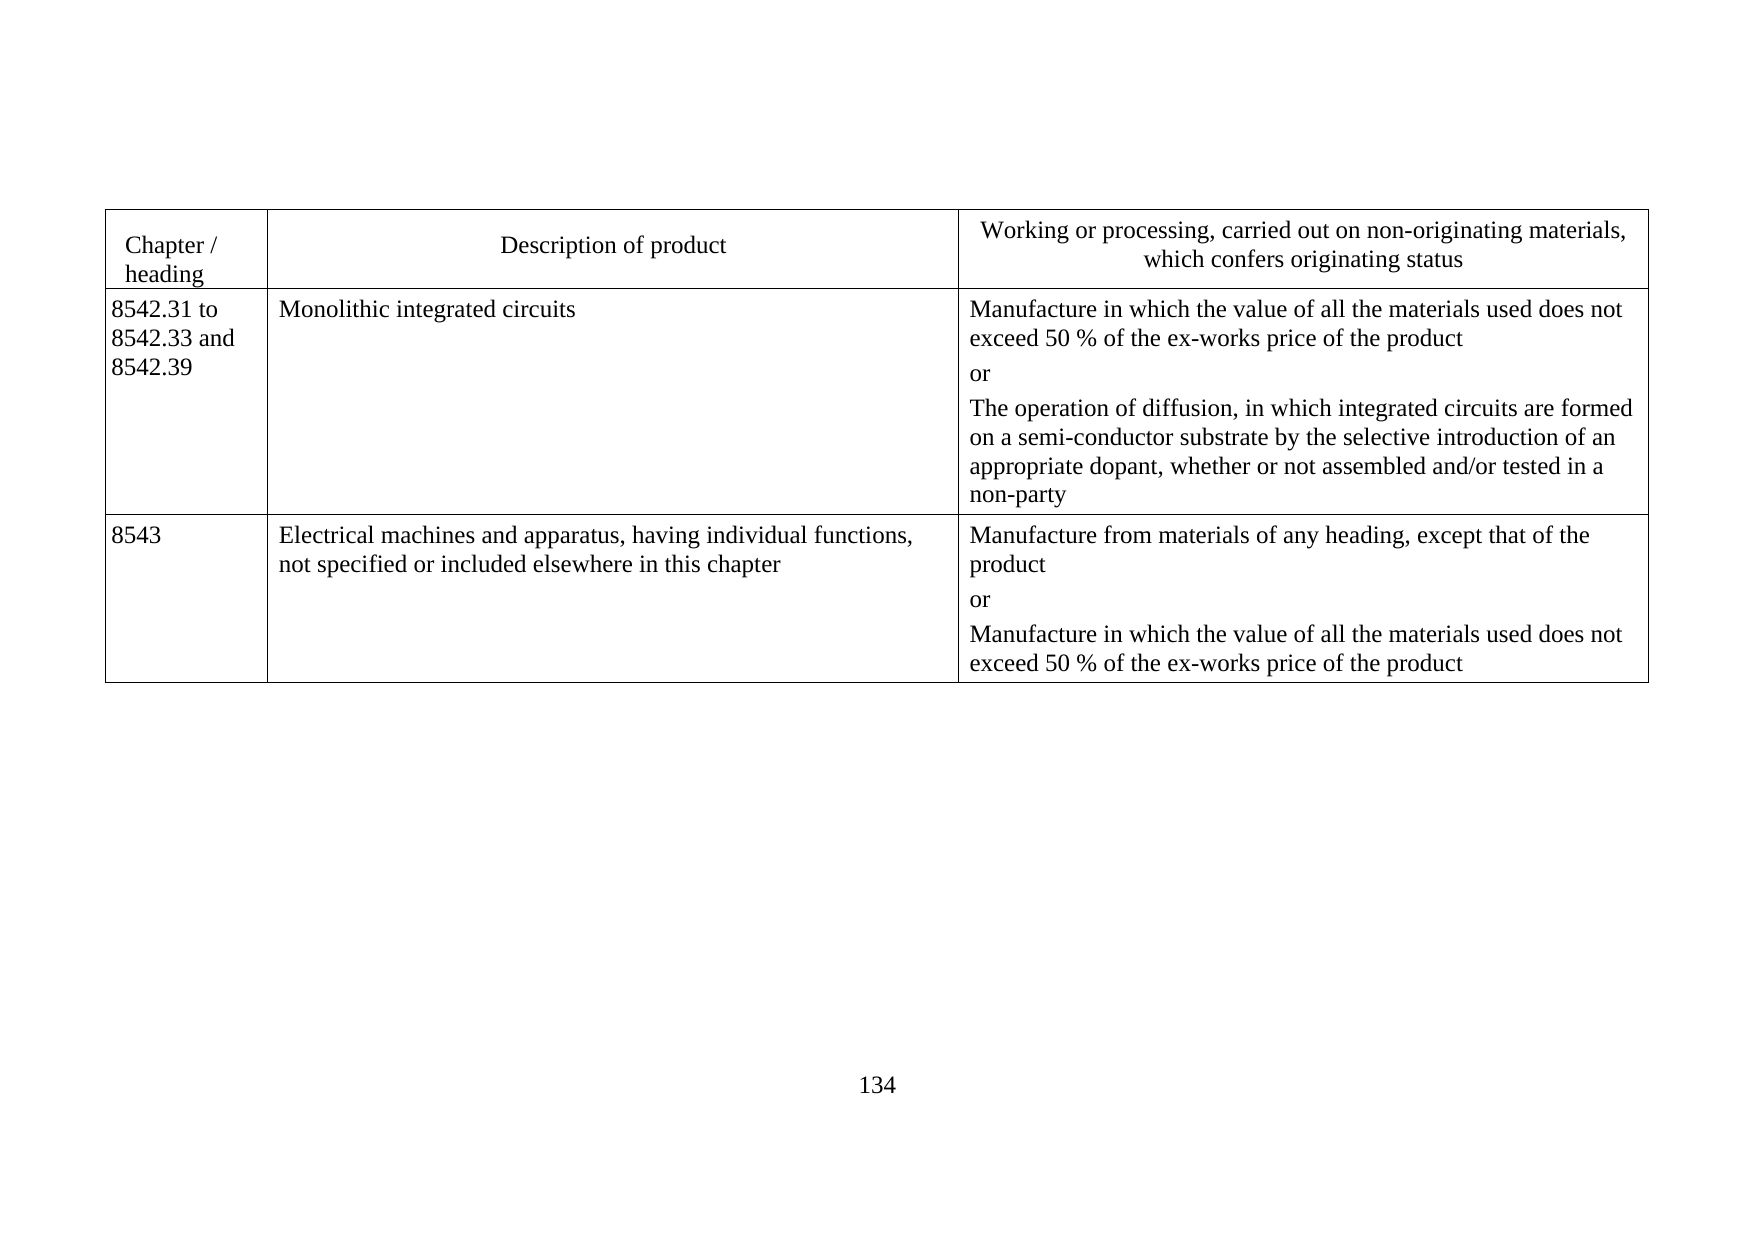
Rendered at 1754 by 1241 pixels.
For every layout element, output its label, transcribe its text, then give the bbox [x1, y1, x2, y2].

table_cell Manufacture in which the value of all the materials used does not exceed 50 % of the ex-works price of the product or The operation of diffusion, in which integrated circuits are formed on a semi-conductor substrate by the selective introduction of an appropriate dopant, whether or not assembled and/or tested in a non-party [959, 289, 1648, 513]
table_cell Monolithic integrated circuits [268, 289, 958, 513]
table_header Working or processing, carried out on non-originating materials, which confers originating status [959, 210, 1648, 287]
table_cell 8542.31 to 8542.33 and 8542.39 [106, 289, 267, 513]
table_header Description of product [268, 210, 958, 287]
table_cell 8543 [106, 515, 267, 682]
table_header Chapter / heading [106, 210, 267, 287]
table_cell Manufacture from materials of any heading, except that of the product or Manufacture in which the value of all the materials used does not exceed 50 % of the ex-works price of the product [959, 515, 1648, 682]
table_cell Electrical machines and apparatus, having individual functions, not specified or included elsewhere in this chapter [268, 515, 958, 682]
